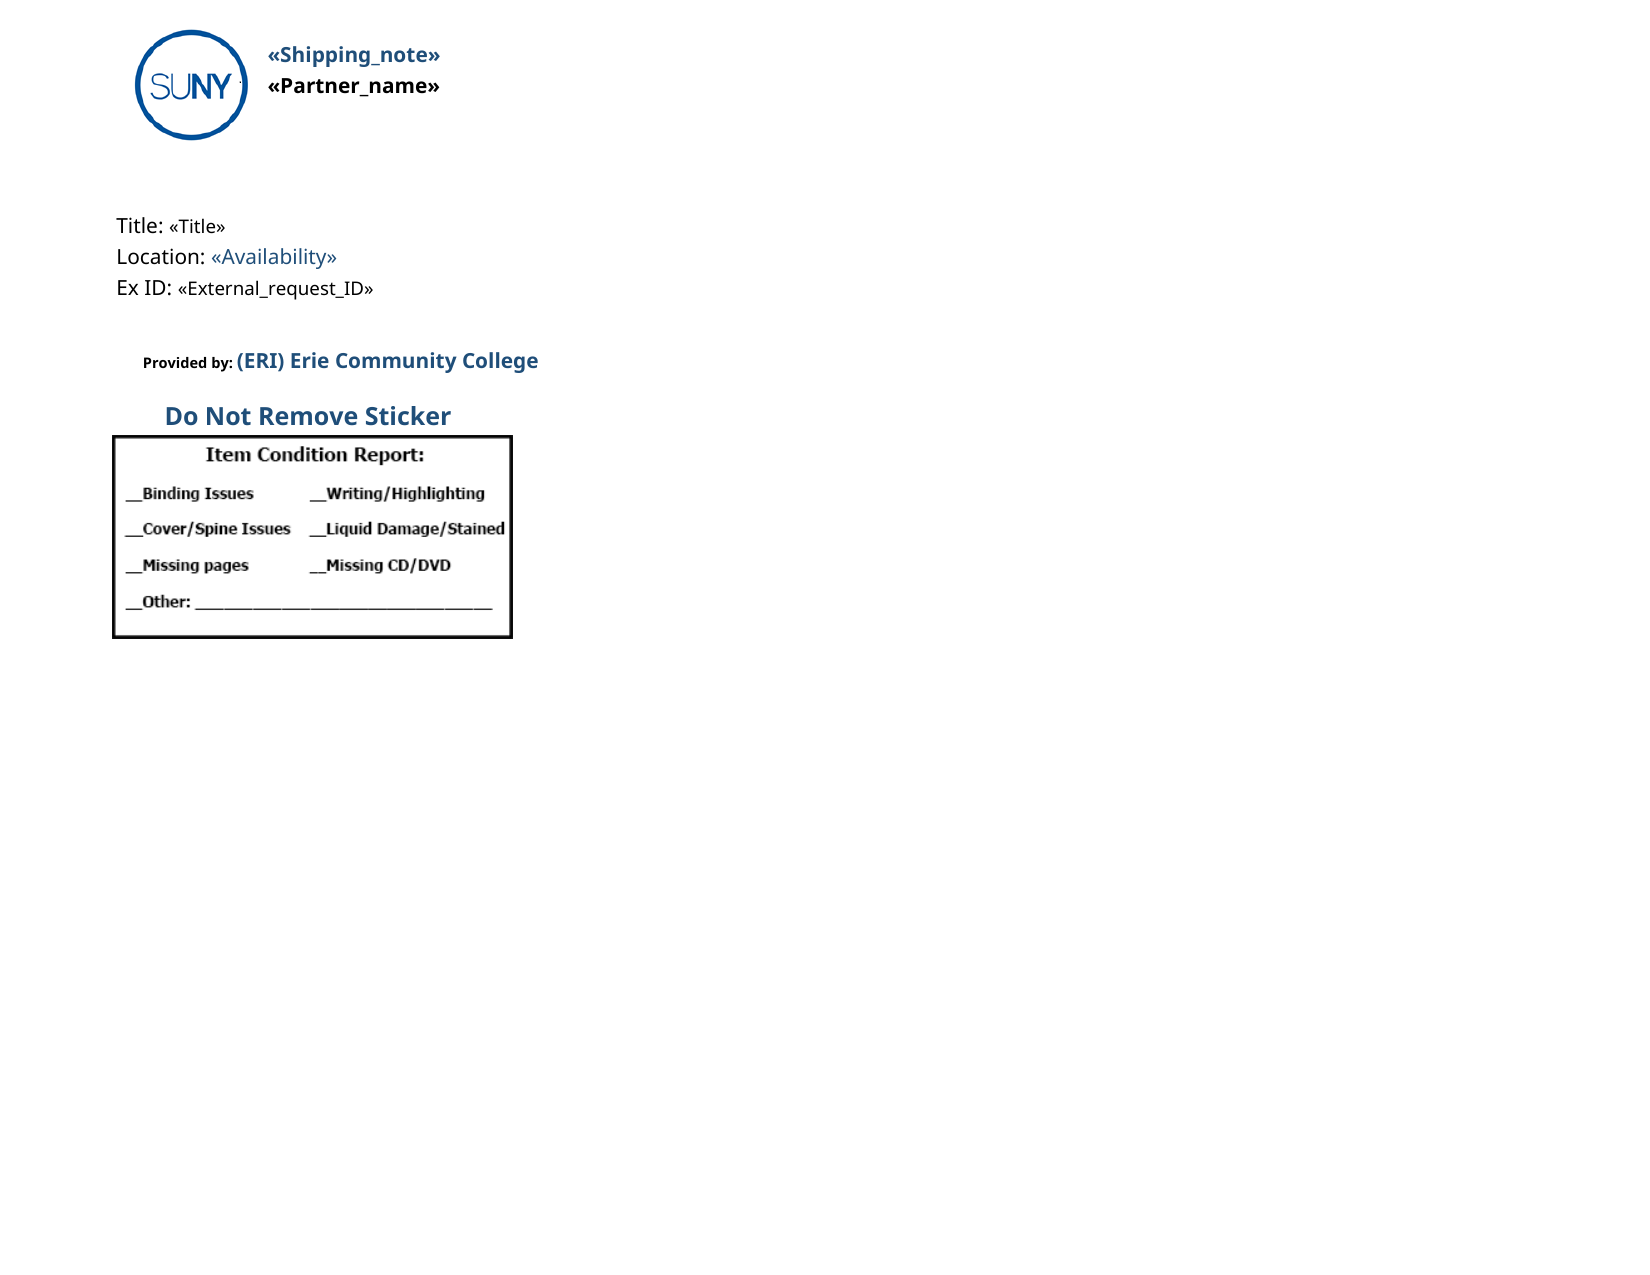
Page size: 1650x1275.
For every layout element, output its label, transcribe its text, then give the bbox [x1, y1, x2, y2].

table_header «Shipping_note» «Partner_name» Title: «Title» Location: «Availability» Ex ID: «External_request_ID» Provided by: (ERI) Erie Community College Do Not Remove Sticker [75, 28, 575, 647]
picture [134, 28, 249, 142]
picture [112, 435, 513, 639]
